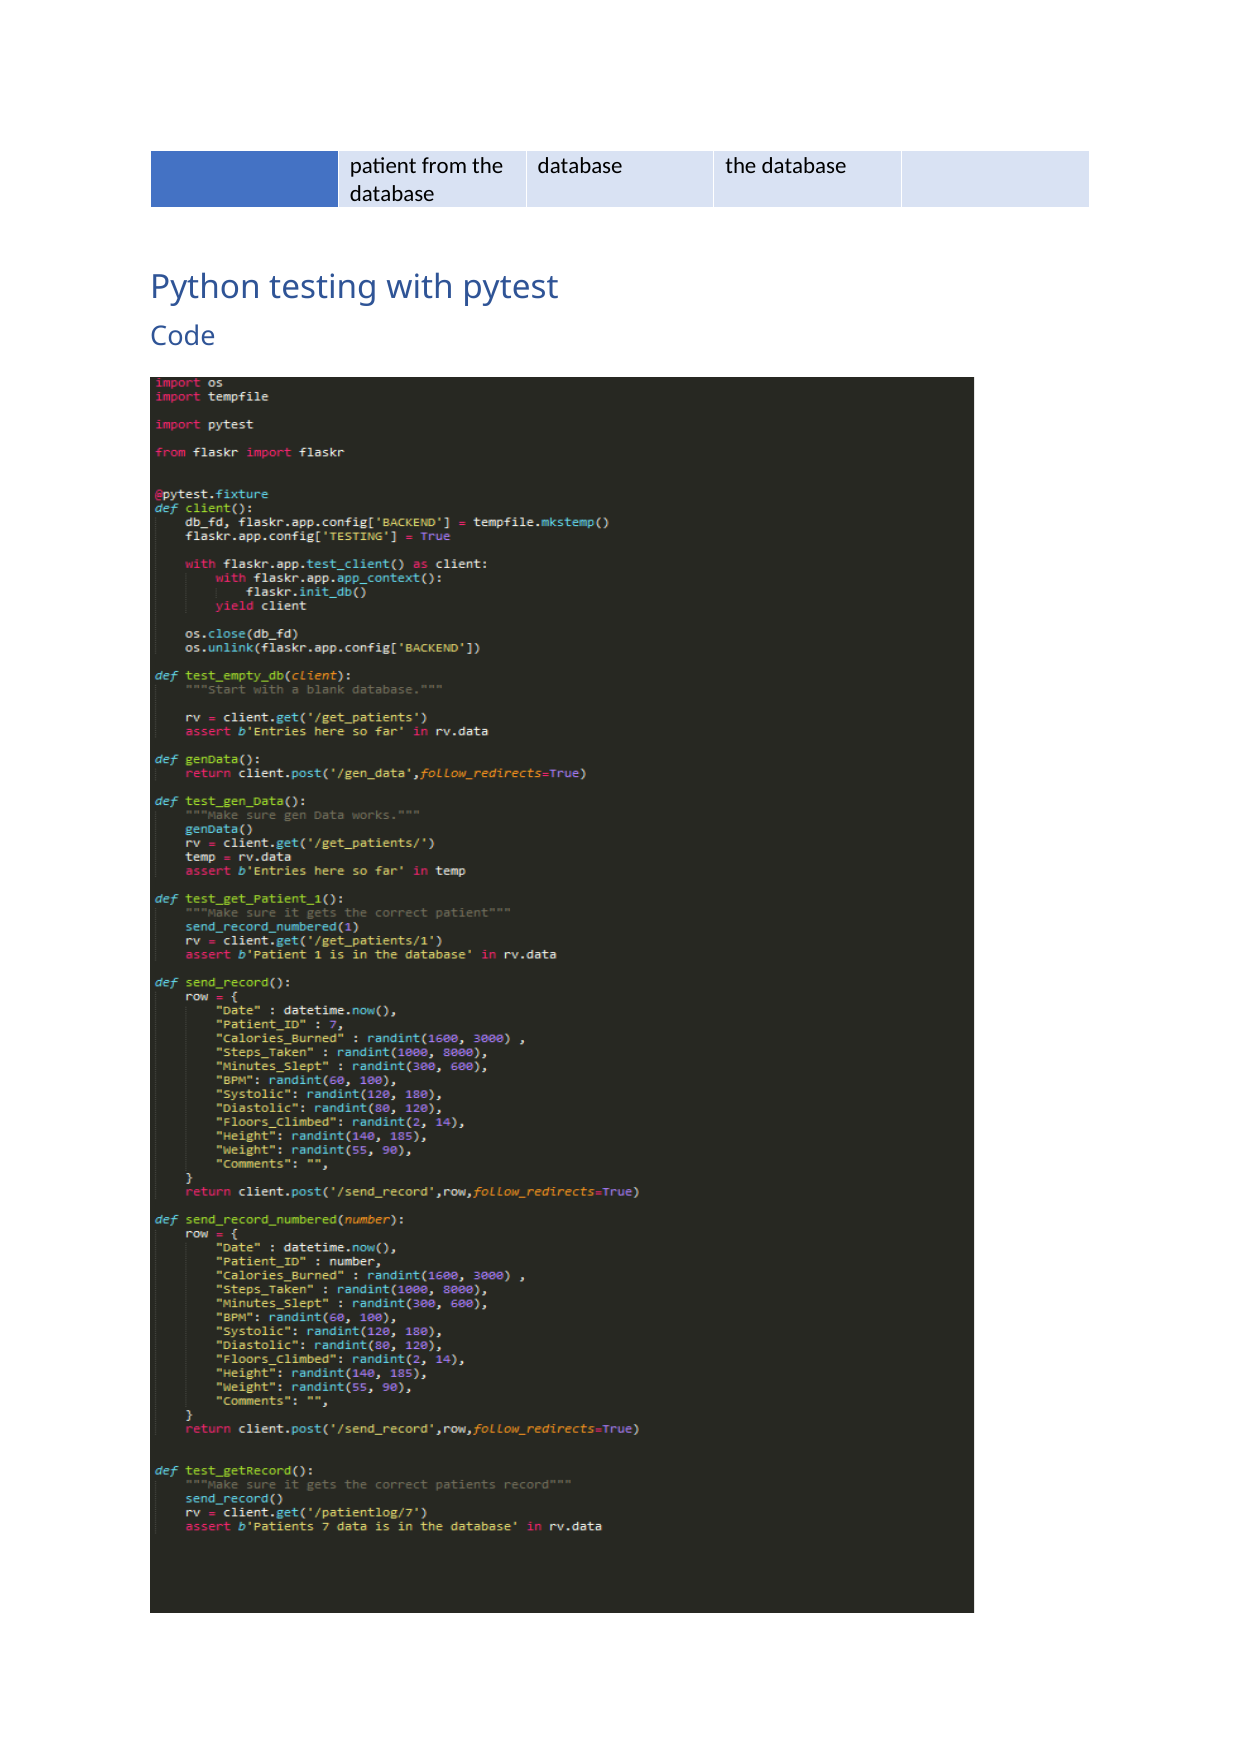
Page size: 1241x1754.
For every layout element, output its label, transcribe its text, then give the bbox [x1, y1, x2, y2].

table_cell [527, 151, 713, 207]
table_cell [339, 151, 526, 207]
table_cell [151, 151, 338, 207]
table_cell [714, 151, 901, 207]
picture [150, 377, 975, 1613]
subtitle Code [150, 316, 1090, 353]
table_cell Correct [902, 151, 1089, 207]
subtitle Python testing with pytest [150, 263, 1090, 309]
